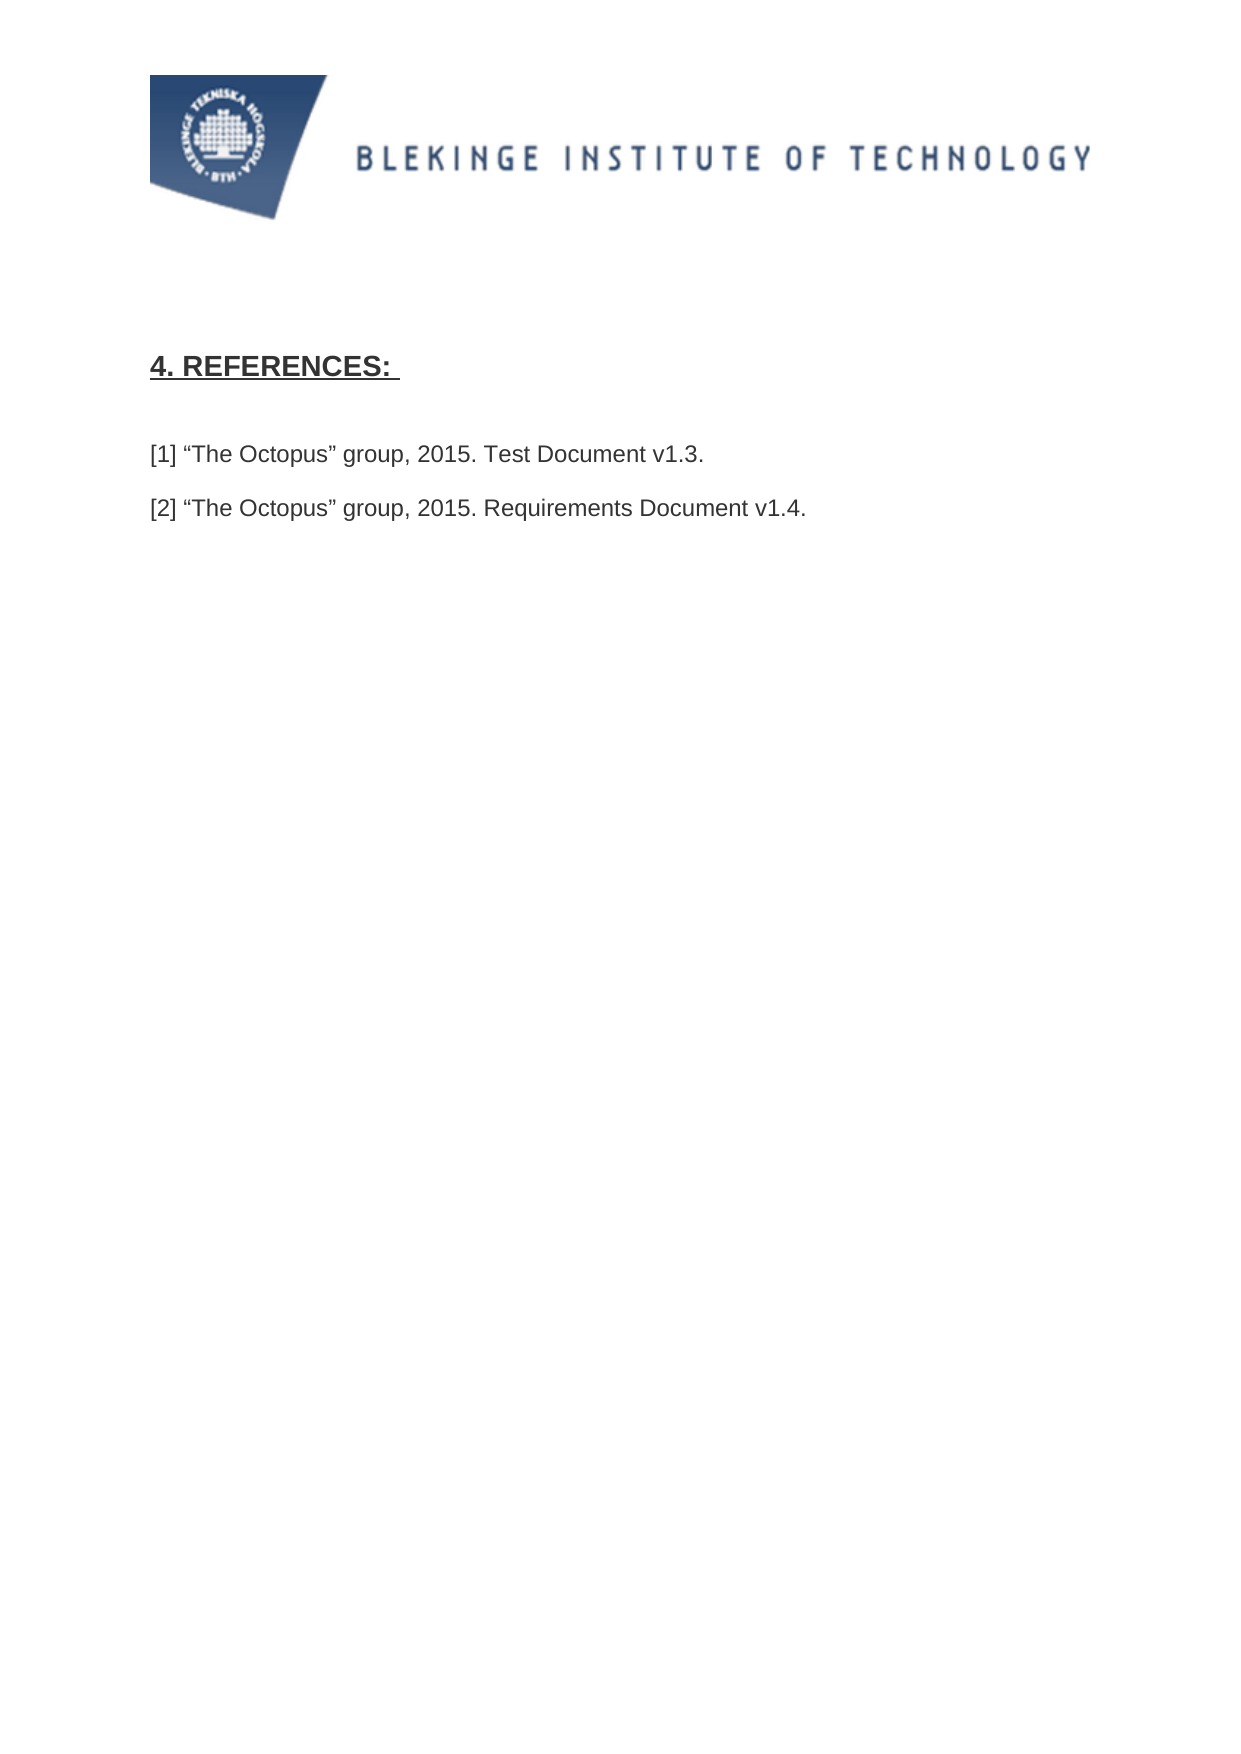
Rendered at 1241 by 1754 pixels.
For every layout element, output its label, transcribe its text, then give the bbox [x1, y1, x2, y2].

text 4. REFERENCES: [150, 349, 1090, 383]
picture [150, 75, 1091, 232]
text [1] “The Octopus” group, 2015. Test Document v1.3. [150, 409, 1090, 467]
text [2] “The Octopus” group, 2015. Requirements Document v1.4. [150, 493, 1090, 521]
